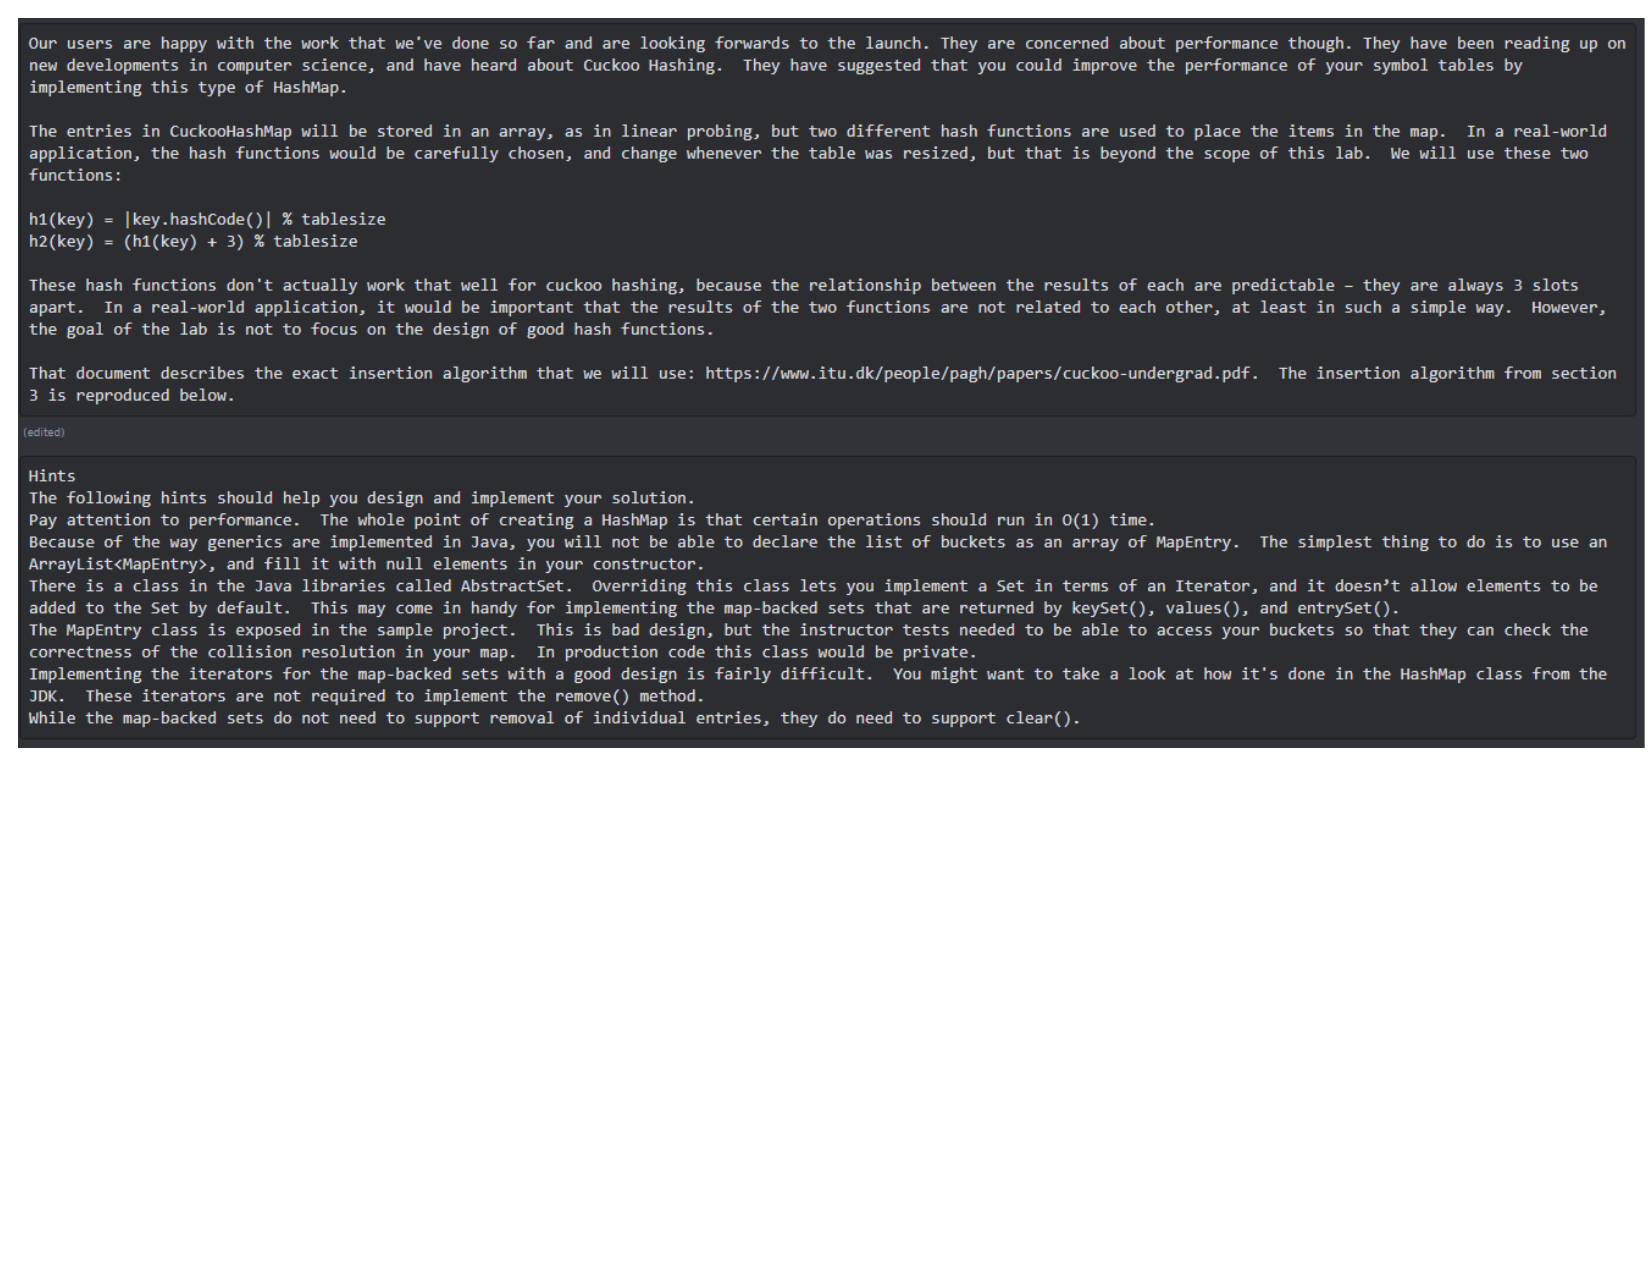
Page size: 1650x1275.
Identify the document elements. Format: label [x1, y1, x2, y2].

picture [18, 18, 1645, 748]
